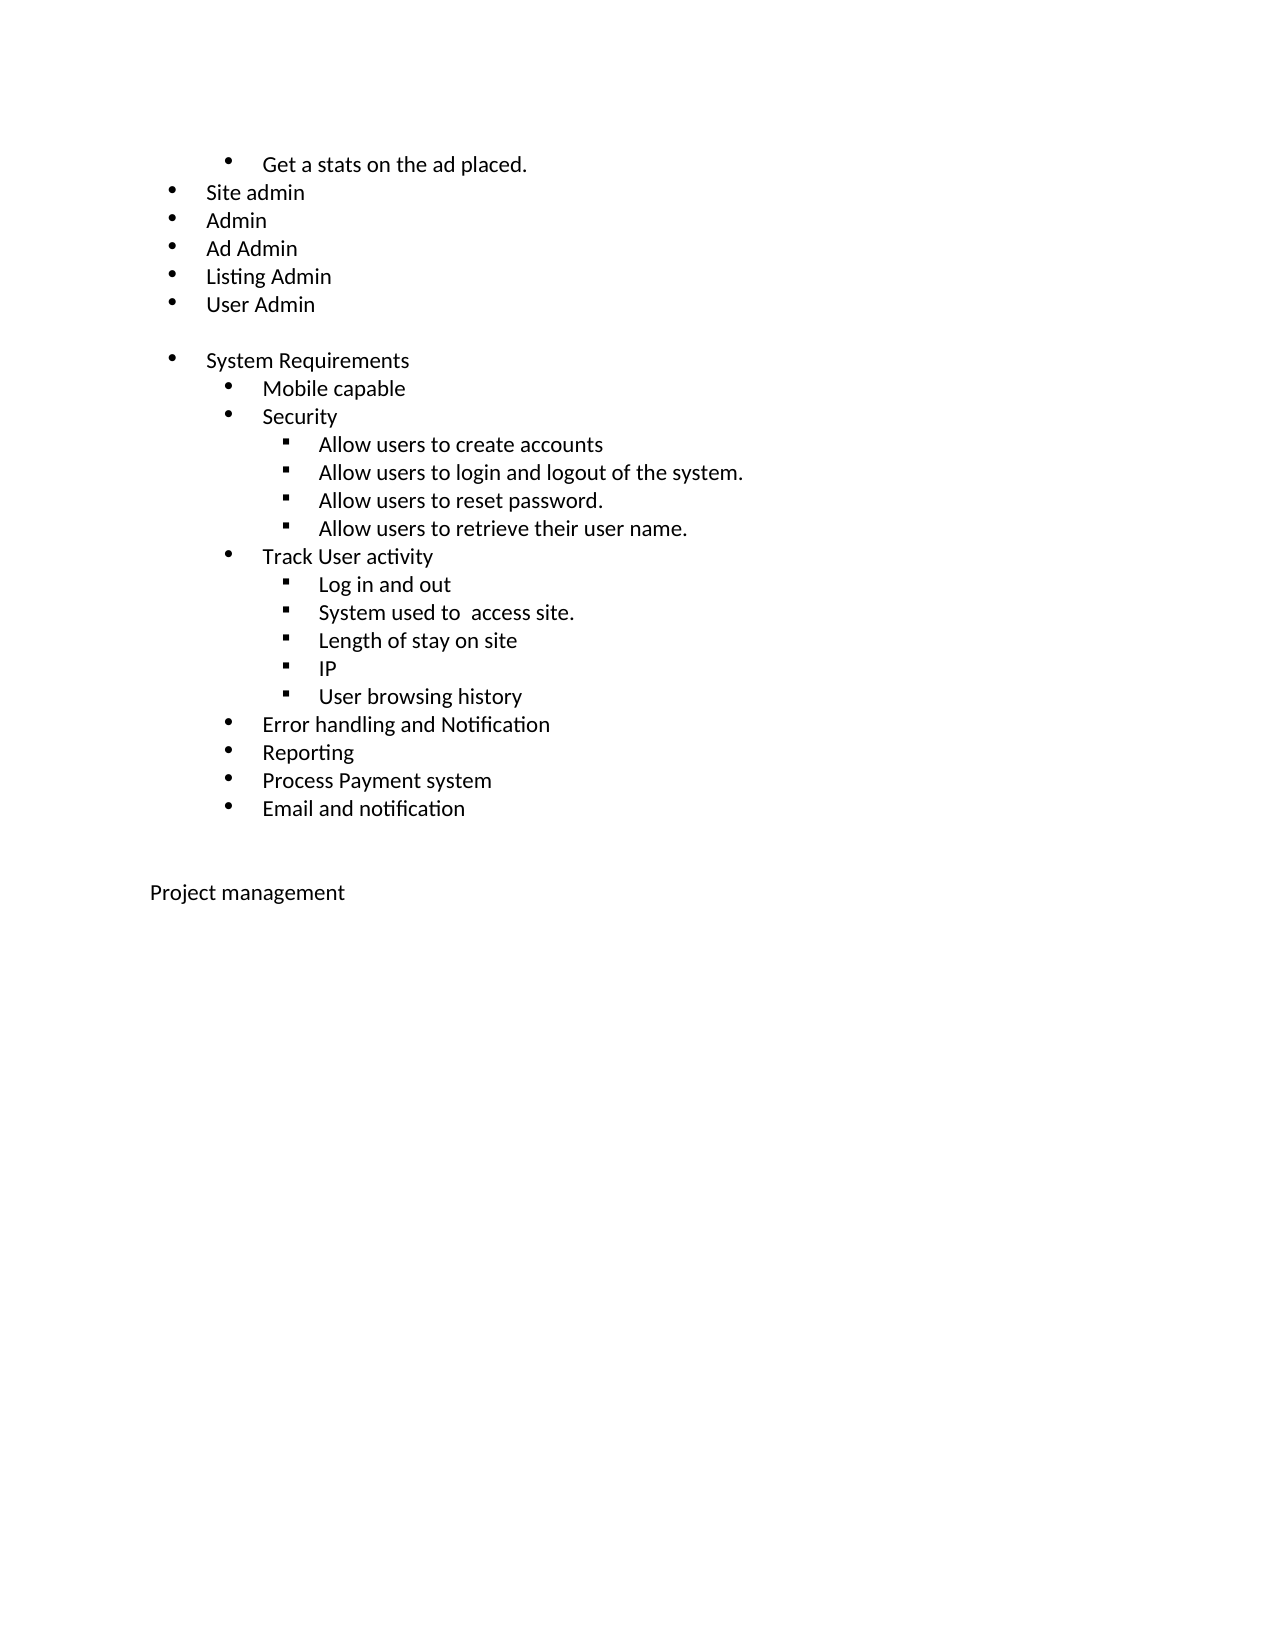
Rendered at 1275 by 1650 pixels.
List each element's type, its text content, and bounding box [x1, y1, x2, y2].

list Error handling and Notification [225, 710, 1125, 738]
list User browsing history [281, 682, 1125, 710]
list Allow users to login and logout of the system. [281, 458, 1125, 486]
list Length of stay on site [281, 626, 1125, 654]
list System used to access site. [281, 598, 1125, 626]
list Allow users to retrieve their user name. [281, 514, 1125, 542]
list Track User activity [225, 542, 1125, 570]
list User Admin [169, 290, 1125, 318]
list Admin [169, 206, 1125, 234]
list Allow users to create accounts [281, 430, 1125, 458]
list Listing Admin [169, 262, 1125, 290]
list Get a stats on the ad placed. [225, 150, 1125, 178]
text Project management [150, 878, 1125, 907]
list System Requirements [169, 346, 1125, 374]
list Security [225, 402, 1125, 430]
list Process Payment system [225, 766, 1125, 794]
list Ad Admin [169, 234, 1125, 262]
list IP [281, 654, 1125, 682]
list Log in and out [281, 570, 1125, 598]
list Reporting [225, 738, 1125, 766]
list Mobile capable [225, 374, 1125, 402]
list Email and notification [225, 794, 1125, 822]
list Site admin [169, 178, 1125, 206]
list Allow users to reset password. [281, 486, 1125, 514]
